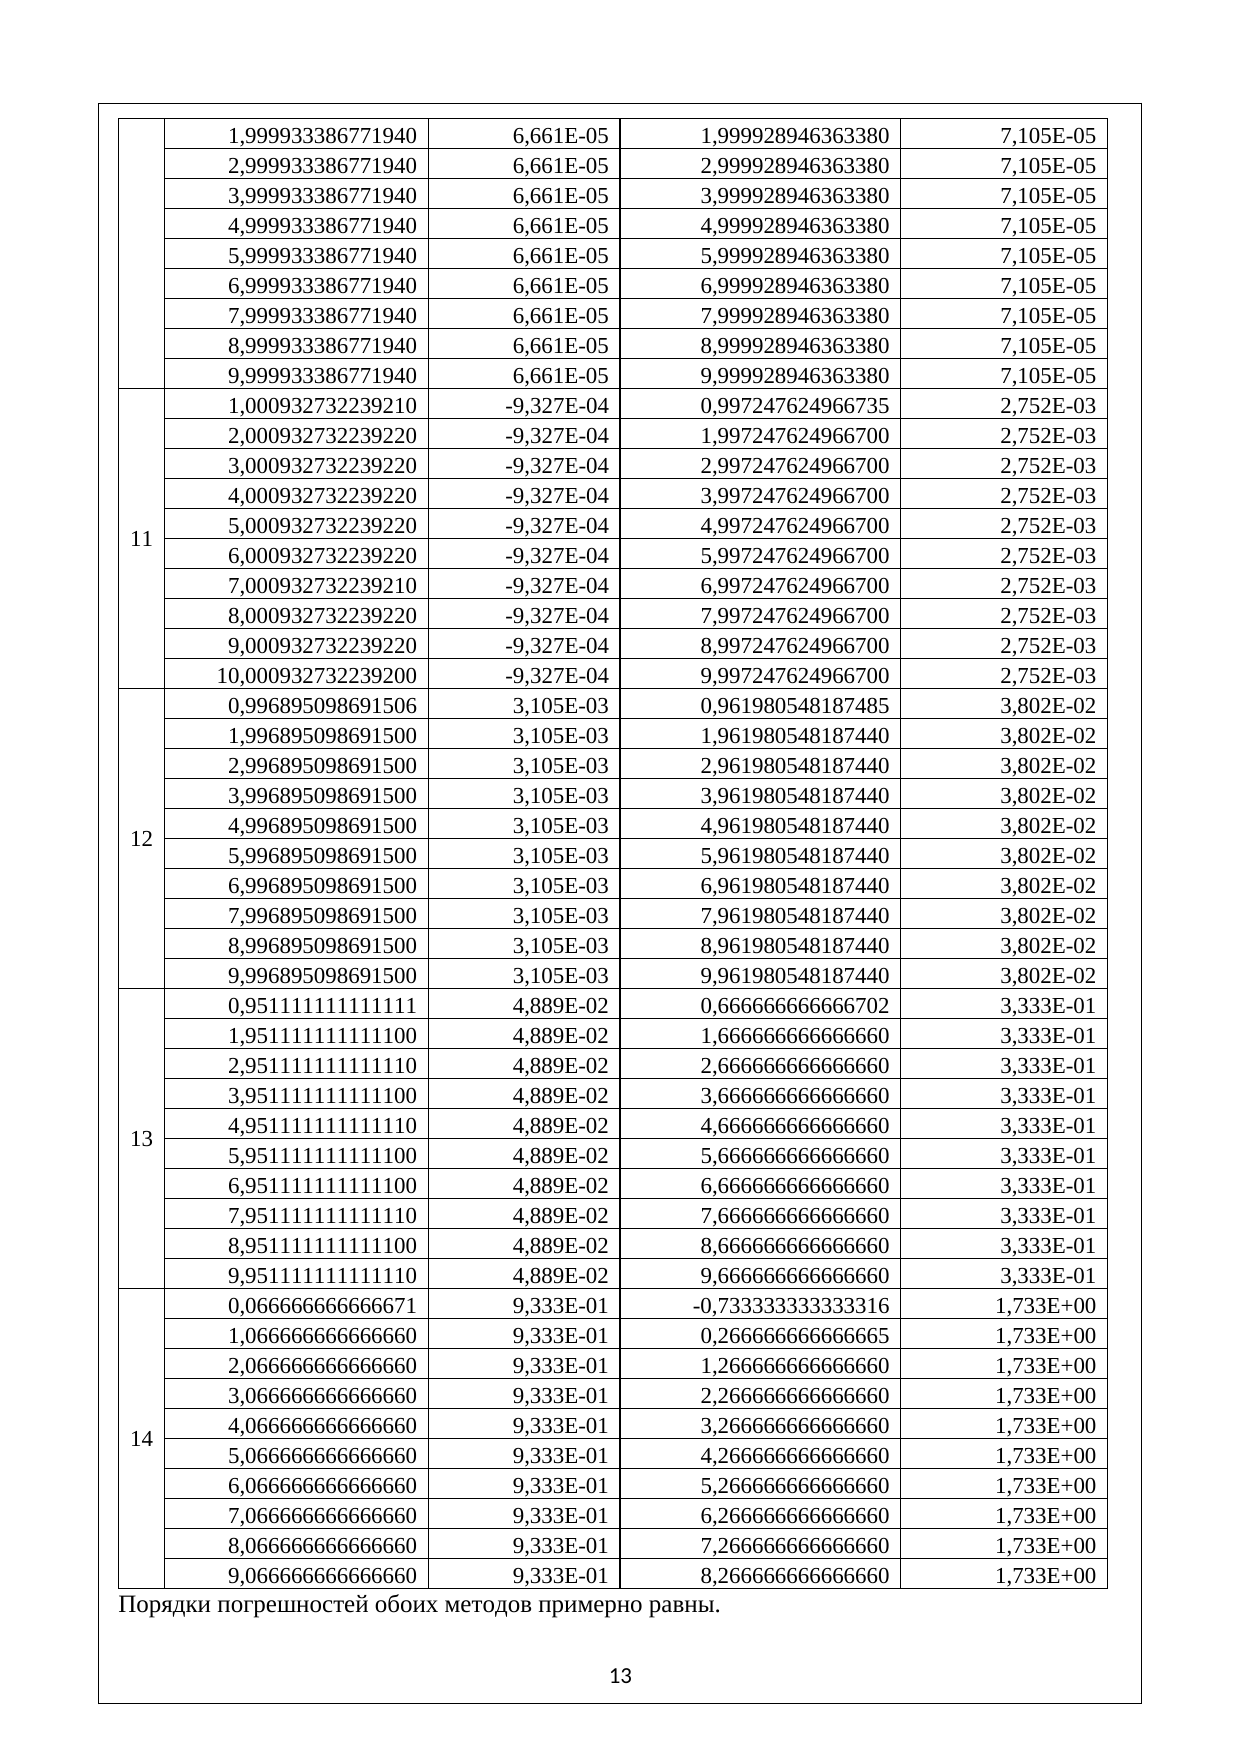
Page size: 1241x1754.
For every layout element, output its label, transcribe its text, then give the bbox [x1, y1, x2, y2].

table_cell 3,105E-03 [429, 899, 619, 928]
table_cell 7,999933386771940 [165, 299, 428, 328]
table_cell 9,333E-01 [429, 1379, 619, 1408]
table_cell -9,327E-04 [429, 509, 619, 538]
table_cell 3,333E-01 [901, 1169, 1107, 1198]
table_cell 8,666666666666660 [621, 1229, 900, 1258]
table_cell 9,333E-01 [429, 1349, 619, 1378]
table_cell 2,752E-03 [901, 509, 1107, 538]
table_cell 4,889E-02 [429, 1199, 619, 1228]
table_cell 2,996895098691500 [165, 749, 428, 778]
table_cell 3,802E-02 [901, 749, 1107, 778]
table_cell 3,333E-01 [901, 1199, 1107, 1228]
table_cell 5,961980548187440 [621, 839, 900, 868]
table_cell 5,996895098691500 [165, 839, 428, 868]
table_cell 3,999928946363380 [621, 179, 900, 208]
table_cell 3,802E-02 [901, 839, 1107, 868]
table_cell 4,999933386771940 [165, 209, 428, 238]
table_cell 9,333E-01 [429, 1289, 619, 1318]
table_cell 7,997247624966700 [621, 599, 900, 628]
table_cell 7,105E-05 [901, 149, 1107, 178]
table_cell -9,327E-04 [429, 629, 619, 658]
table_cell 6,661E-05 [429, 239, 619, 268]
table_cell 7,105E-05 [901, 329, 1107, 358]
table_cell 9,666666666666660 [621, 1259, 900, 1288]
table_cell 4,996895098691500 [165, 809, 428, 838]
table_cell 4,889E-02 [429, 1079, 619, 1108]
table_cell 3,802E-02 [901, 809, 1107, 838]
table_cell 1,733E+00 [901, 1529, 1107, 1558]
table_cell 8,951111111111100 [165, 1229, 428, 1258]
table_cell 3,105E-03 [429, 929, 619, 958]
table_cell 3,802E-02 [901, 929, 1107, 958]
table_cell 4,000932732239220 [165, 479, 428, 508]
table_cell 2,752E-03 [901, 629, 1107, 658]
table_cell 5,266666666666660 [621, 1469, 900, 1498]
table_cell 1,733E+00 [901, 1559, 1107, 1588]
table_cell -0,733333333333316 [621, 1289, 900, 1318]
table_cell 3,802E-02 [901, 779, 1107, 808]
table_cell 3,105E-03 [429, 719, 619, 748]
table_cell 7,105E-05 [901, 239, 1107, 268]
table_cell 3,999933386771940 [165, 179, 428, 208]
table_cell 6,661E-05 [429, 209, 619, 238]
table_cell 6,951111111111100 [165, 1169, 428, 1198]
table_cell 1,266666666666660 [621, 1349, 900, 1378]
table_cell 2,752E-03 [901, 659, 1107, 688]
table_cell 0,266666666666665 [621, 1319, 900, 1348]
table_cell 3,105E-03 [429, 839, 619, 868]
table_cell 7,105E-05 [901, 119, 1107, 148]
table_cell 9,333E-01 [429, 1559, 619, 1588]
table_cell 3,105E-03 [429, 869, 619, 898]
table_cell 2,997247624966700 [621, 449, 900, 478]
table_cell 6,661E-05 [429, 299, 619, 328]
table_cell 2,266666666666660 [621, 1379, 900, 1408]
table_cell 3,266666666666660 [621, 1409, 900, 1438]
table_cell 3,105E-03 [429, 809, 619, 838]
table_cell 5,951111111111100 [165, 1139, 428, 1168]
table_cell 11 [119, 389, 164, 688]
table_cell 8,997247624966700 [621, 629, 900, 658]
table_cell 8,961980548187440 [621, 929, 900, 958]
table_cell 4,889E-02 [429, 1139, 619, 1168]
table_cell -9,327E-04 [429, 599, 619, 628]
table_cell -9,327E-04 [429, 569, 619, 598]
table_cell 9,066666666666660 [165, 1559, 428, 1588]
table_cell 0,997247624966735 [621, 389, 900, 418]
table_cell 0,961980548187485 [621, 689, 900, 718]
table_cell 7,105E-05 [901, 209, 1107, 238]
table_cell 9,961980548187440 [621, 959, 900, 988]
table_cell 6,661E-05 [429, 329, 619, 358]
table_cell 4,889E-02 [429, 989, 619, 1018]
table_cell 0,996895098691506 [165, 689, 428, 718]
table_cell 1,999933386771940 [165, 119, 428, 148]
table_cell 3,000932732239220 [165, 449, 428, 478]
table_cell 6,961980548187440 [621, 869, 900, 898]
table_cell 2,066666666666660 [165, 1349, 428, 1378]
table_cell 5,666666666666660 [621, 1139, 900, 1168]
table_cell 7,951111111111110 [165, 1199, 428, 1228]
table_cell 3,105E-03 [429, 779, 619, 808]
table_cell 2,752E-03 [901, 539, 1107, 568]
table_cell 5,999933386771940 [165, 239, 428, 268]
table_cell 1,000932732239210 [165, 389, 428, 418]
table_cell 3,802E-02 [901, 689, 1107, 718]
table_cell 3,105E-03 [429, 959, 619, 988]
table_cell 1,997247624966700 [621, 419, 900, 448]
table_cell 2,752E-03 [901, 569, 1107, 598]
table_cell 0,666666666666702 [621, 989, 900, 1018]
table_cell 7,105E-05 [901, 359, 1107, 388]
table_cell 5,000932732239220 [165, 509, 428, 538]
table_cell 6,661E-05 [429, 119, 619, 148]
table_cell 3,802E-02 [901, 899, 1107, 928]
table_cell 1,733E+00 [901, 1289, 1107, 1318]
table_cell -9,327E-04 [429, 539, 619, 568]
table_cell 5,066666666666660 [165, 1439, 428, 1468]
table_cell 6,997247624966700 [621, 569, 900, 598]
table_cell 1,666666666666660 [621, 1019, 900, 1048]
table_cell 9,333E-01 [429, 1439, 619, 1468]
table_cell 4,889E-02 [429, 1049, 619, 1078]
table_cell 3,333E-01 [901, 1259, 1107, 1288]
text Порядки погрешностей обоих методов примерно равны. [118, 1589, 1122, 1618]
table_cell 8,066666666666660 [165, 1529, 428, 1558]
table_cell 1,733E+00 [901, 1379, 1107, 1408]
table_cell 5,999928946363380 [621, 239, 900, 268]
table_cell 1,733E+00 [901, 1439, 1107, 1468]
table_cell 3,951111111111100 [165, 1079, 428, 1108]
table_cell 9,997247624966700 [621, 659, 900, 688]
table_cell 3,066666666666660 [165, 1379, 428, 1408]
table_cell -9,327E-04 [429, 479, 619, 508]
table_cell 3,333E-01 [901, 1139, 1107, 1168]
table_cell 3,333E-01 [901, 1019, 1107, 1048]
table_cell 9,000932732239220 [165, 629, 428, 658]
table_cell 9,999933386771940 [165, 359, 428, 388]
table_cell 2,752E-03 [901, 449, 1107, 478]
table_cell 3,997247624966700 [621, 479, 900, 508]
table_cell 1,996895098691500 [165, 719, 428, 748]
table_cell 7,266666666666660 [621, 1529, 900, 1558]
table_cell 12 [119, 689, 164, 988]
table_cell 9,951111111111110 [165, 1259, 428, 1288]
table_cell 4,889E-02 [429, 1109, 619, 1138]
table_cell 4,889E-02 [429, 1229, 619, 1258]
table_cell 7,105E-05 [901, 269, 1107, 298]
table_cell 6,996895098691500 [165, 869, 428, 898]
table_cell -9,327E-04 [429, 449, 619, 478]
table_cell 4,889E-02 [429, 1019, 619, 1048]
table_cell 4,961980548187440 [621, 809, 900, 838]
table_cell 7,000932732239210 [165, 569, 428, 598]
table_cell 5,997247624966700 [621, 539, 900, 568]
table_cell 3,666666666666660 [621, 1079, 900, 1108]
table_cell -9,327E-04 [429, 419, 619, 448]
table_cell 2,666666666666660 [621, 1049, 900, 1078]
table_cell 3,333E-01 [901, 1109, 1107, 1138]
table_cell 2,752E-03 [901, 419, 1107, 448]
table_cell 8,000932732239220 [165, 599, 428, 628]
table_cell 2,752E-03 [901, 599, 1107, 628]
table_cell 1,733E+00 [901, 1409, 1107, 1438]
table_cell 3,961980548187440 [621, 779, 900, 808]
table_cell 1,951111111111100 [165, 1019, 428, 1048]
table_cell 14 [119, 1289, 164, 1588]
table_cell 1,961980548187440 [621, 719, 900, 748]
table_cell 8,999928946363380 [621, 329, 900, 358]
table_cell 1,733E+00 [901, 1319, 1107, 1348]
table_cell 4,066666666666660 [165, 1409, 428, 1438]
table_cell 6,066666666666660 [165, 1469, 428, 1498]
table_cell 3,105E-03 [429, 749, 619, 778]
table_cell 7,666666666666660 [621, 1199, 900, 1228]
table_cell 3,802E-02 [901, 719, 1107, 748]
table_cell 0,951111111111111 [165, 989, 428, 1018]
table_cell 3,996895098691500 [165, 779, 428, 808]
table_cell 8,266666666666660 [621, 1559, 900, 1588]
table_cell 7,999928946363380 [621, 299, 900, 328]
table_cell 7,105E-05 [901, 179, 1107, 208]
table_cell 2,951111111111110 [165, 1049, 428, 1078]
table_cell 1,733E+00 [901, 1349, 1107, 1378]
table_cell 2,000932732239220 [165, 419, 428, 448]
table_cell 3,333E-01 [901, 1049, 1107, 1078]
table_cell 6,000932732239220 [165, 539, 428, 568]
table_cell 4,666666666666660 [621, 1109, 900, 1138]
table_cell 3,333E-01 [901, 1229, 1107, 1258]
table_cell 8,999933386771940 [165, 329, 428, 358]
table_cell 2,999928946363380 [621, 149, 900, 178]
table_cell 4,266666666666660 [621, 1439, 900, 1468]
table_cell 1,733E+00 [901, 1469, 1107, 1498]
table_cell 7,961980548187440 [621, 899, 900, 928]
table_cell 7,066666666666660 [165, 1499, 428, 1528]
table_cell 6,661E-05 [429, 359, 619, 388]
table_cell 3,333E-01 [901, 989, 1107, 1018]
table_cell 0,066666666666671 [165, 1289, 428, 1318]
table_cell -9,327E-04 [429, 389, 619, 418]
table_cell 3,333E-01 [901, 1079, 1107, 1108]
table_cell 1,066666666666660 [165, 1319, 428, 1348]
table_cell 6,661E-05 [429, 269, 619, 298]
table_cell 6,661E-05 [429, 149, 619, 178]
table_cell 8,996895098691500 [165, 929, 428, 958]
table_cell 10 [119, 119, 164, 388]
table_cell 1,733E+00 [901, 1499, 1107, 1528]
table_cell 7,105E-05 [901, 299, 1107, 328]
table_cell -9,327E-04 [429, 659, 619, 688]
table_cell 2,999933386771940 [165, 149, 428, 178]
table_cell 7,996895098691500 [165, 899, 428, 928]
table_cell 9,333E-01 [429, 1319, 619, 1348]
table_cell 3,802E-02 [901, 959, 1107, 988]
table_cell 4,951111111111110 [165, 1109, 428, 1138]
table_cell 9,333E-01 [429, 1499, 619, 1528]
table_cell 10,000932732239200 [165, 659, 428, 688]
table_cell 4,999928946363380 [621, 209, 900, 238]
table_cell 13 [119, 989, 164, 1288]
table_cell 1,999928946363380 [621, 119, 900, 148]
table_cell 2,752E-03 [901, 479, 1107, 508]
table_cell 6,666666666666660 [621, 1169, 900, 1198]
table_cell 2,752E-03 [901, 389, 1107, 418]
table_cell 4,889E-02 [429, 1169, 619, 1198]
table_cell 3,802E-02 [901, 869, 1107, 898]
table_cell 6,999928946363380 [621, 269, 900, 298]
table_cell 6,999933386771940 [165, 269, 428, 298]
table_cell 9,999928946363380 [621, 359, 900, 388]
table_cell 4,997247624966700 [621, 509, 900, 538]
table_cell 9,333E-01 [429, 1409, 619, 1438]
table_cell 6,266666666666660 [621, 1499, 900, 1528]
table_cell 9,996895098691500 [165, 959, 428, 988]
table_cell 6,661E-05 [429, 179, 619, 208]
table_cell 3,105E-03 [429, 689, 619, 718]
table_cell 9,333E-01 [429, 1529, 619, 1558]
table_cell 9,333E-01 [429, 1469, 619, 1498]
table_cell 4,889E-02 [429, 1259, 619, 1288]
table_cell 2,961980548187440 [621, 749, 900, 778]
